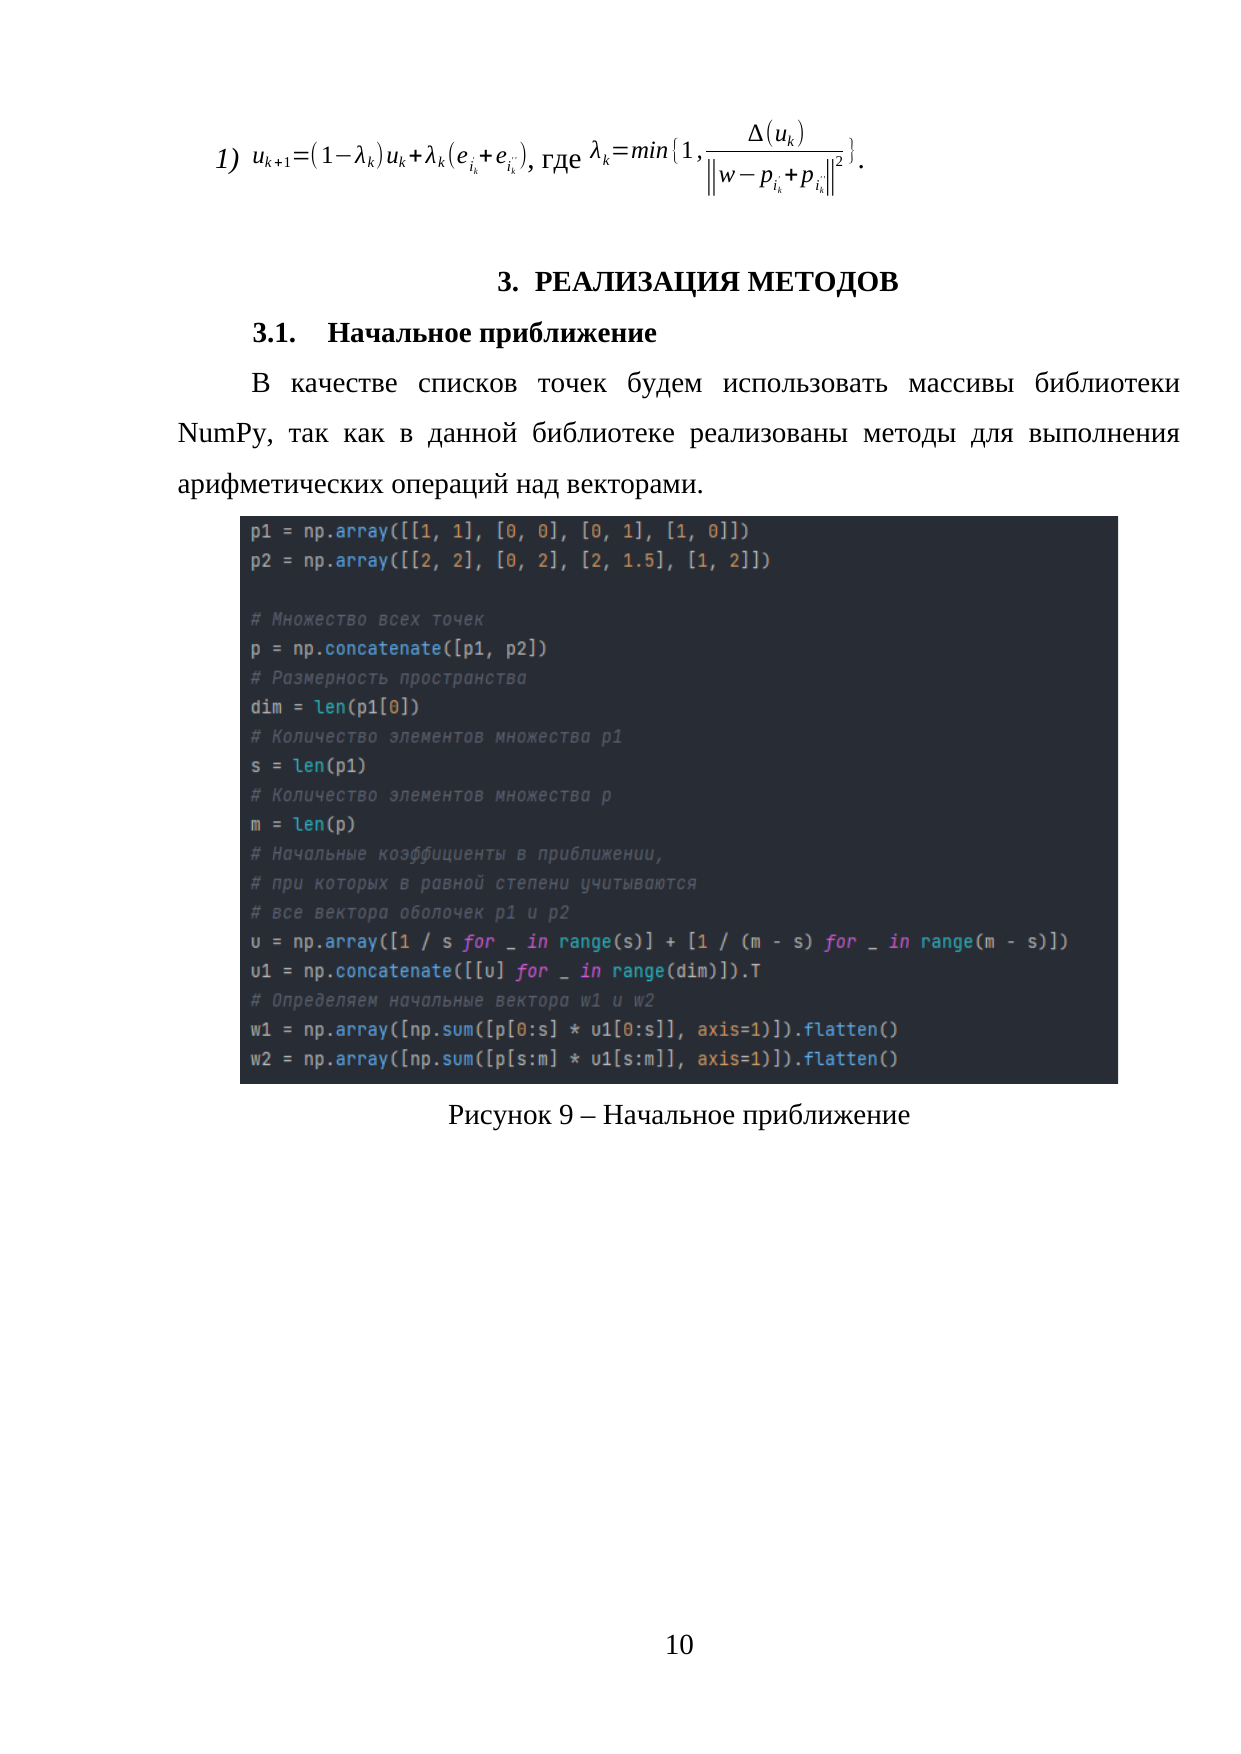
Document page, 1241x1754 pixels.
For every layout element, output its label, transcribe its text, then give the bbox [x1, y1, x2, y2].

list РЕАЛИЗАЦИЯ МЕТОДОВ [215, 264, 1181, 298]
list Начальное приближение [252, 315, 1181, 348]
picture [240, 516, 1119, 1084]
text В качестве списков точек будем использовать массивы библиотеки NumPy, так как в данной библиотеке реализованы методы для выполнения арифметических операций над векторами. [177, 365, 1181, 499]
list , где . [215, 118, 1181, 197]
text Рисунок 9 – Начальное приближение [177, 1097, 1181, 1131]
